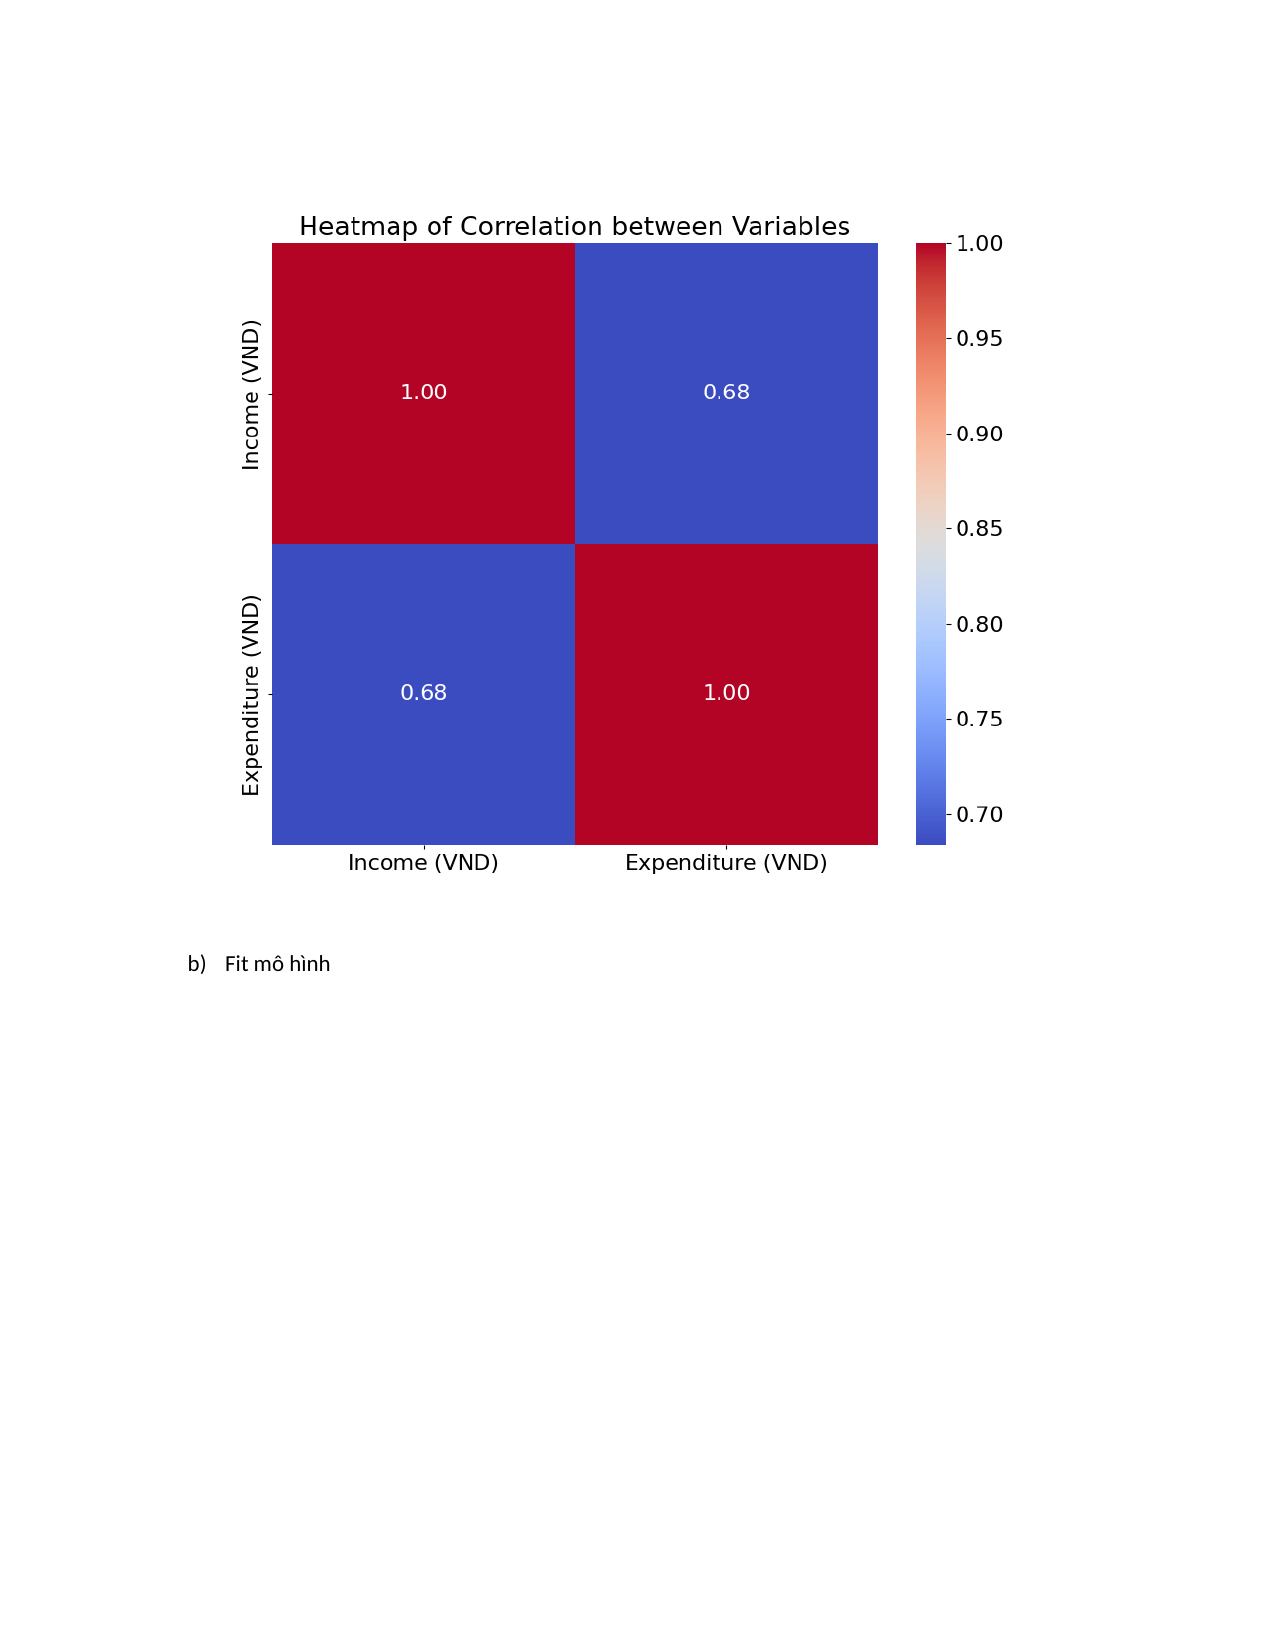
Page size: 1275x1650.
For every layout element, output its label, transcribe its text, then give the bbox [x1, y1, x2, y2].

list Fit mô hình [187, 949, 1125, 977]
picture [150, 150, 1125, 930]
